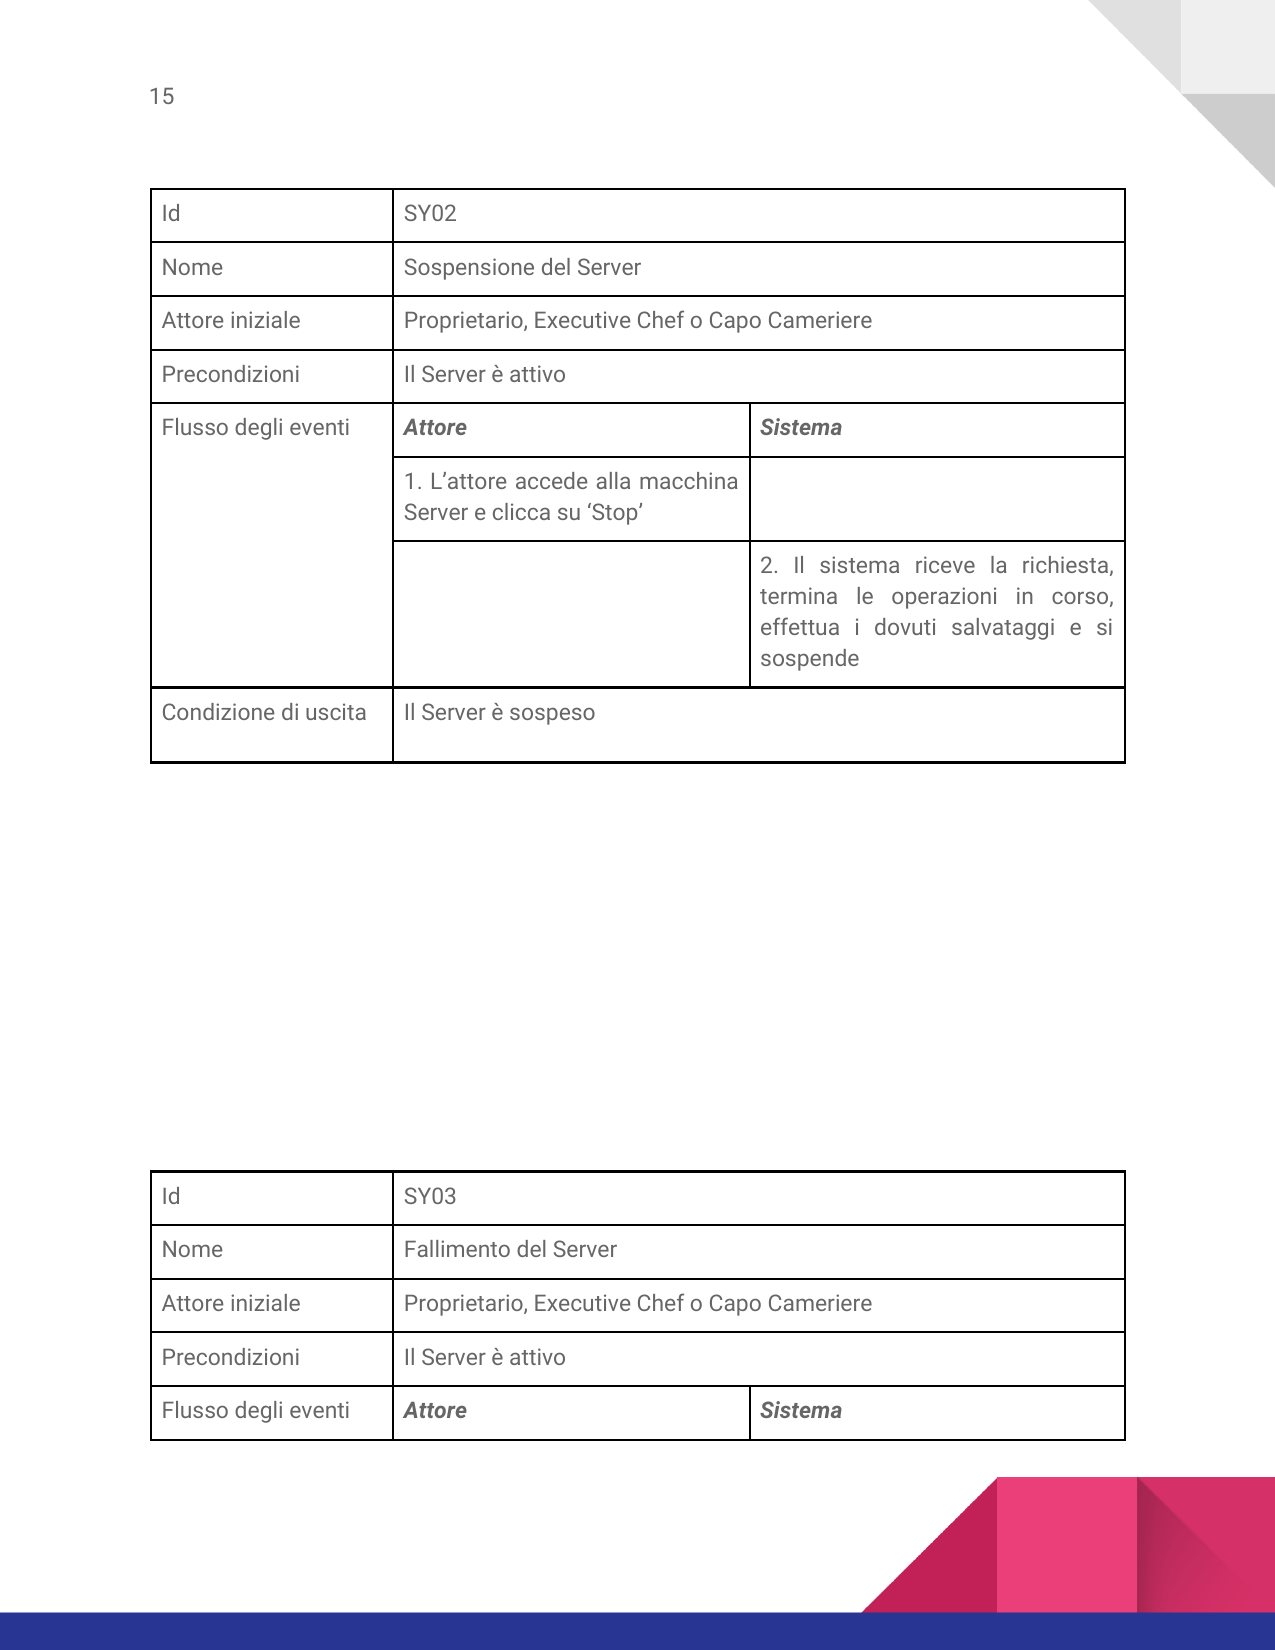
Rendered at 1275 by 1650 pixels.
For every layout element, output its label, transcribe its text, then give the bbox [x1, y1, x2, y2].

table_cell Il Server è sospeso [394, 689, 1124, 761]
table_cell Attore iniziale [152, 297, 392, 348]
table_header SY03 [394, 1173, 1124, 1224]
table_cell [394, 542, 749, 686]
table_cell Fallimento del Server [394, 1226, 1124, 1278]
table_cell Attore [394, 404, 749, 456]
table_cell Flusso degli eventi [152, 1387, 392, 1438]
table_cell Nome [152, 1226, 392, 1278]
table_cell Precondizioni [152, 1333, 392, 1385]
picture [1087, 0, 1275, 188]
table_cell Il Server è attivo [394, 1333, 1124, 1385]
table_header Id [152, 190, 392, 241]
table_cell Sospensione del Server [394, 243, 1124, 295]
table_cell Sistema [751, 404, 1124, 456]
table_cell Il Server è attivo [394, 351, 1124, 402]
table_cell [751, 458, 1124, 540]
table_header SY02 [394, 190, 1124, 241]
table_cell Precondizioni [152, 351, 392, 402]
table_cell Nome [152, 243, 392, 295]
table_cell Attore [394, 1387, 749, 1438]
picture [0, 1475, 1275, 1650]
table_cell Condizione di uscita [152, 689, 392, 761]
table_cell Proprietario, Executive Chef o Capo Cameriere [394, 1280, 1124, 1331]
table_cell Sistema [751, 1387, 1124, 1438]
table_cell Flusso degli eventi [152, 404, 392, 686]
table_cell Proprietario, Executive Chef o Capo Cameriere [394, 297, 1124, 348]
table_header Id [152, 1173, 392, 1224]
table_cell Attore iniziale [152, 1280, 392, 1331]
table_cell 2. Il sistema riceve la richiesta, termina le operazioni in corso, effettua i dovuti salvataggi e si sospende [751, 542, 1124, 686]
table_cell 1. L’attore accede alla macchina Server e clicca su ‘Stop’ [394, 458, 749, 540]
